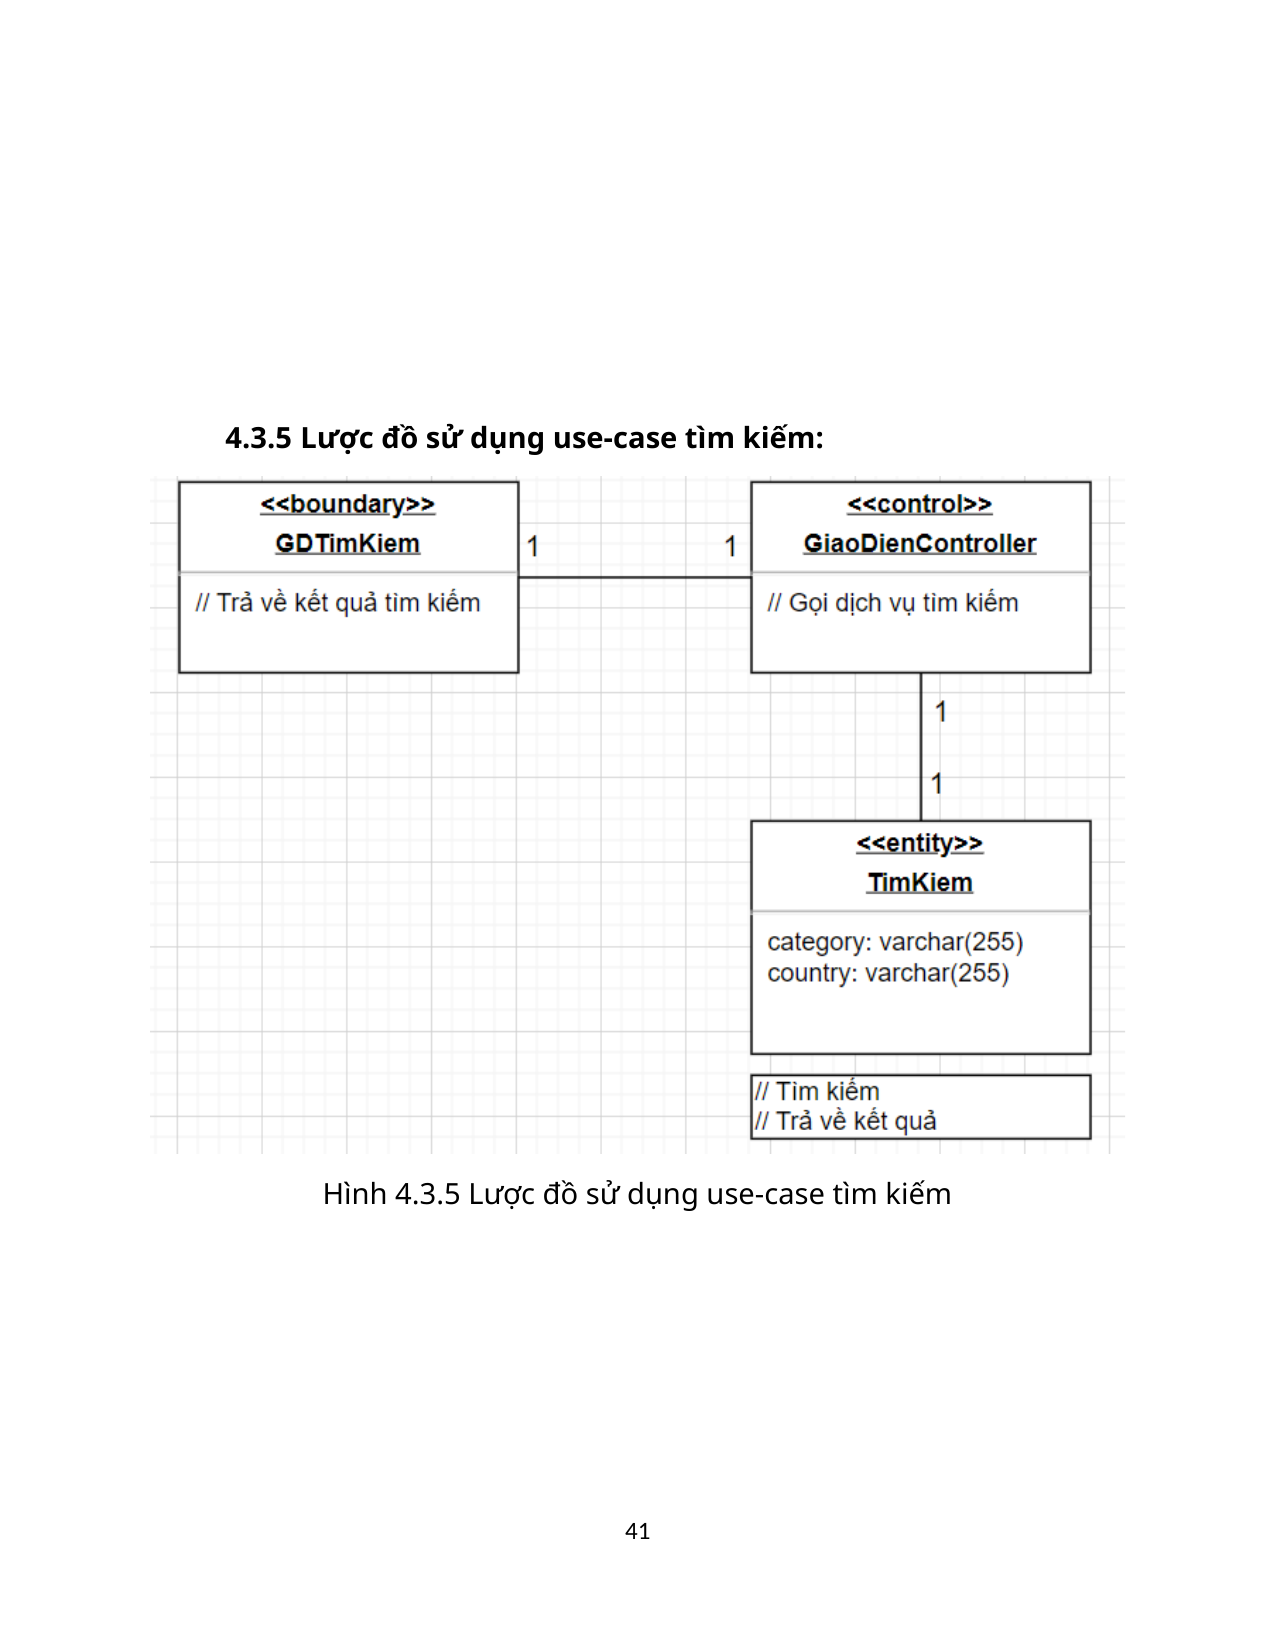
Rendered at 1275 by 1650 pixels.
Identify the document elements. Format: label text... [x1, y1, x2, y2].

text Hình 4.3.5 Lược đồ sử dụng use-case tìm kiếm [150, 1173, 1125, 1213]
list Lược đồ sử dụng use-case tìm kiếm: [225, 417, 1125, 457]
picture [150, 476, 1125, 1154]
